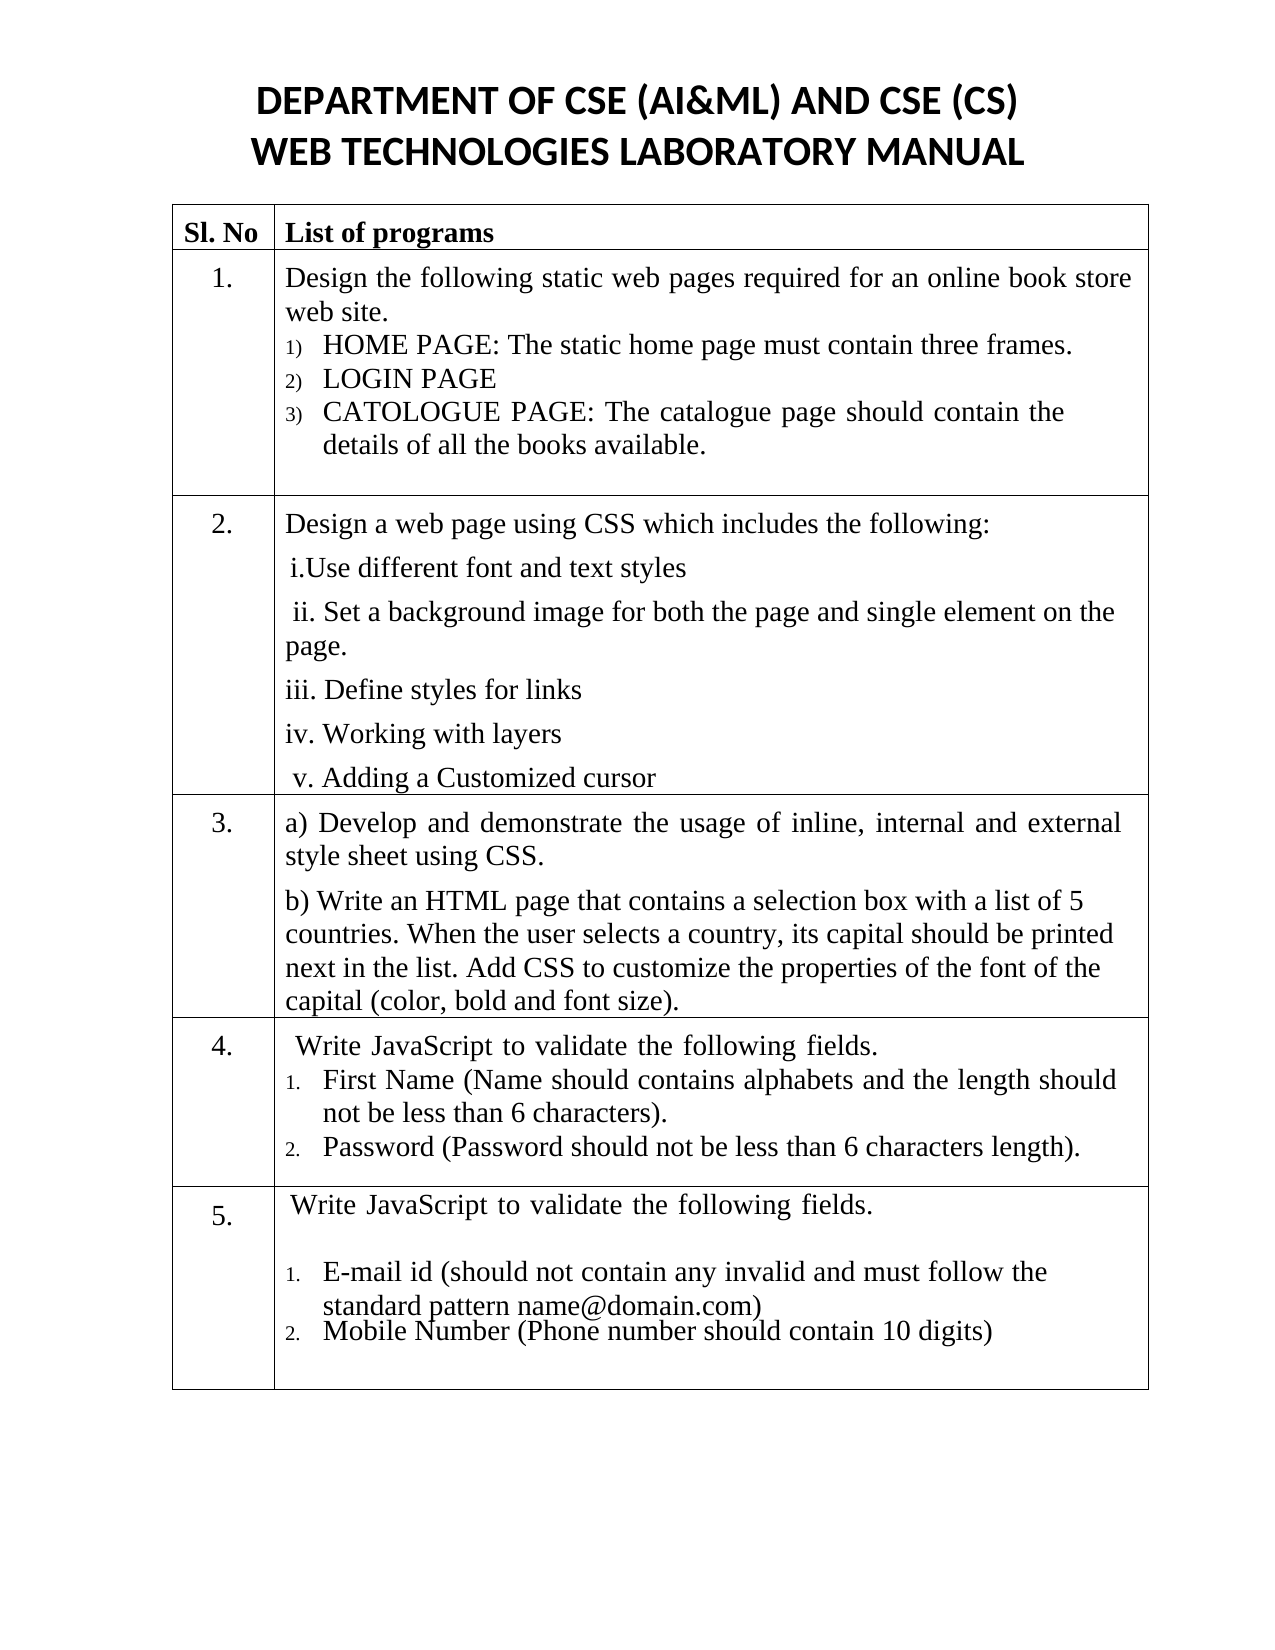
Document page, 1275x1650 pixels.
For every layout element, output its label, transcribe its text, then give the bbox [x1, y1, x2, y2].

table_cell [173, 1187, 274, 1389]
table_cell Design the following static web pages required for an online book store web site. HOME PAGE: The static home page must contain three frames. LOGIN PAGE CATOLOGUE PAGE: The catalogue page should contain the details of all the books available. [275, 250, 1148, 494]
table_cell [173, 496, 274, 793]
table_header Sl. No [173, 205, 274, 248]
table_cell a) Develop and demonstrate the usage of inline, internal and external style sheet using CSS. b) Write an HTML page that contains a selection box with a list of 5 countries. When the user selects a country, its capital should be printed next in the list. Add CSS to customize the properties of the font of the capital (color, bold and font size). [275, 795, 1148, 1017]
table_cell Design a web page using CSS which includes the following: i.Use different font and text styles ii. Set a background image for both the page and single element on the page. iii. Define styles for links iv. Working with layers v. Adding a Customized cursor [275, 496, 1148, 793]
table_cell Write JavaScript to validate the following fields. E-mail id (should not contain any invalid and must follow the standard pattern name@domain.com) Mobile Number (Phone number should contain 10 digits) [275, 1187, 1148, 1389]
table_cell Write JavaScript to validate the following fields. First Name (Name should contains alphabets and the length should not be less than 6 characters). Password (Password should not be less than 6 characters length). [275, 1018, 1148, 1186]
table_cell [173, 1018, 274, 1186]
table_cell [173, 250, 274, 494]
table_cell [173, 795, 274, 1017]
table_header List of programs [275, 205, 1148, 248]
